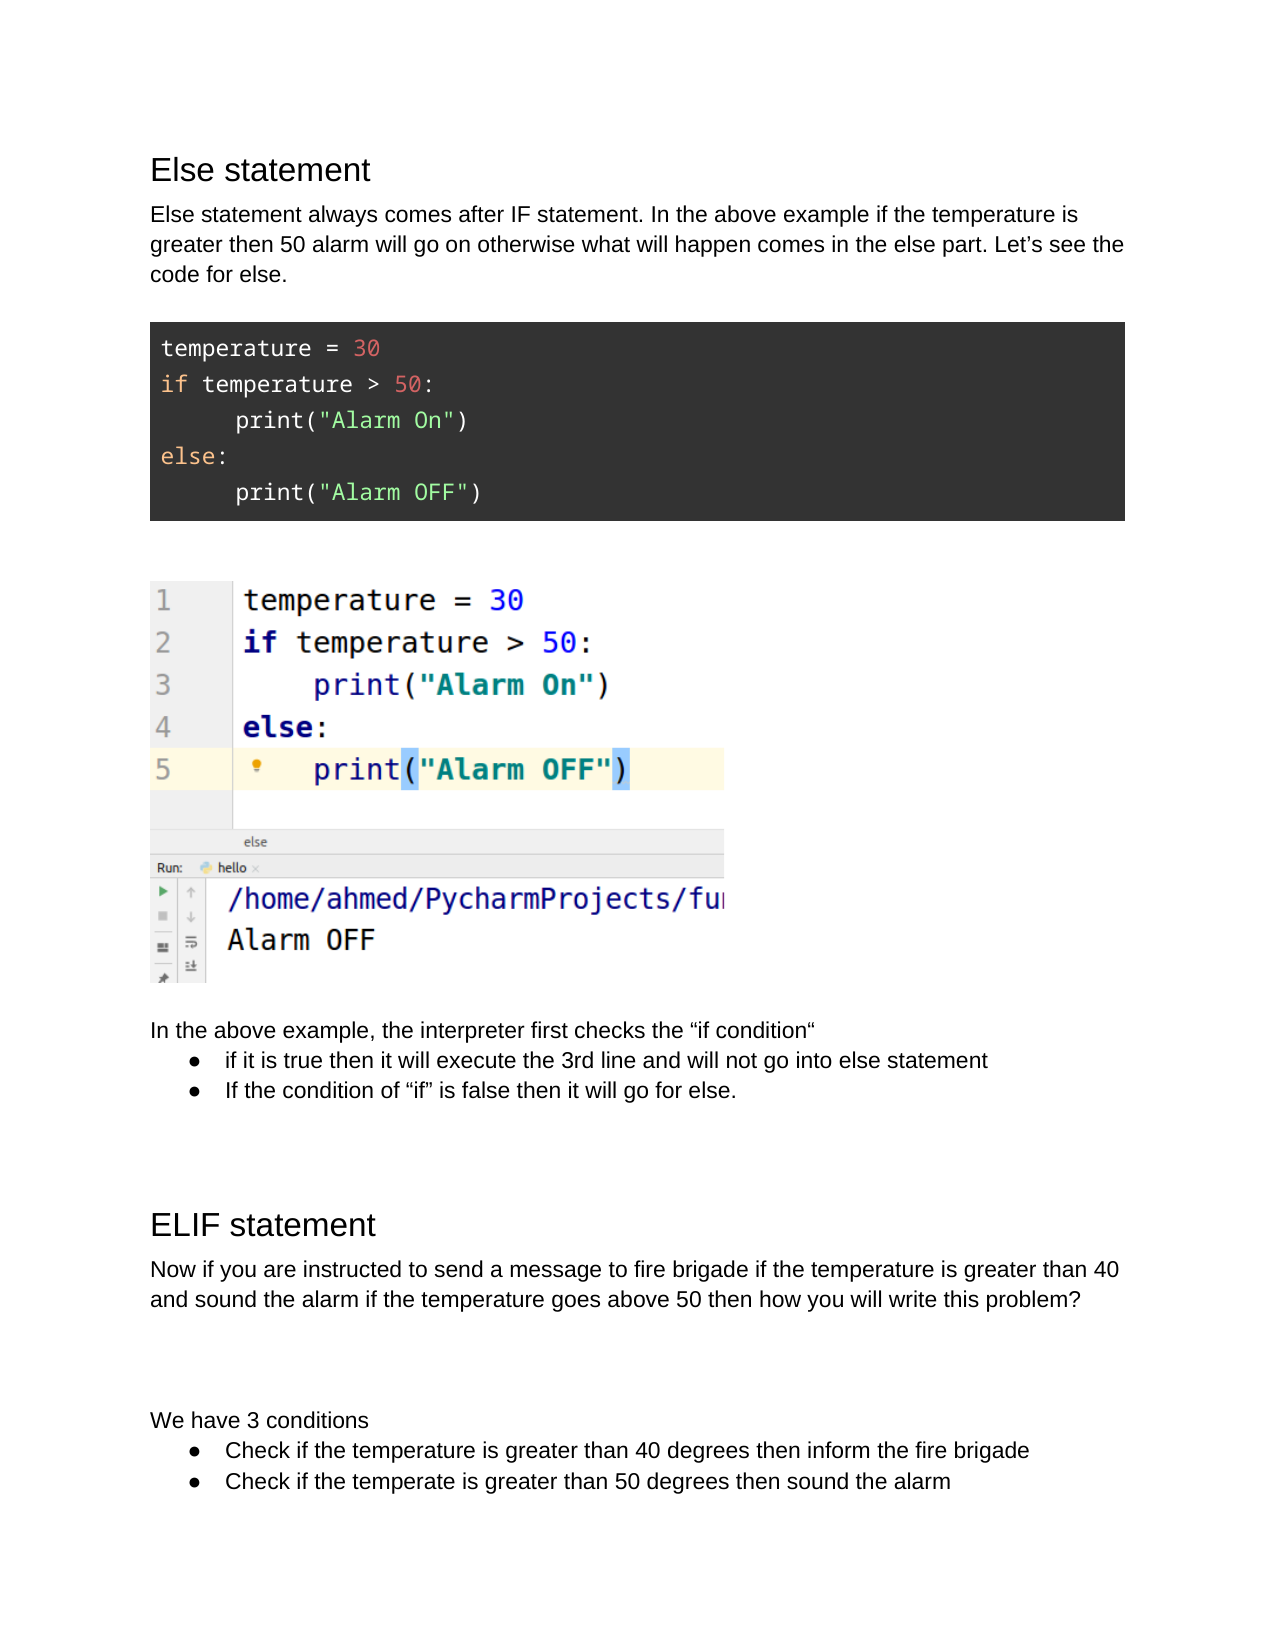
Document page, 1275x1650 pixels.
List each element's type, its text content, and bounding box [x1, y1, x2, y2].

subtitle ELIF statement [150, 1205, 1125, 1244]
list Check if the temperate is greater than 50 degrees then sound the alarm [187, 1468, 1125, 1494]
text Now if you are instructed to send a message to fire brigade if the temperature is greater than 40 and sound the alarm if the temperature goes above 50 then how you will write this problem? [150, 1256, 1125, 1313]
list Check if the temperature is greater than 40 degrees then inform the fire brigade [187, 1437, 1125, 1464]
list if it is true then it will execute the 3rd line and will not go into else statement [187, 1047, 1125, 1073]
table_header temperature = 30 if temperature > 50: print("Alarm On") else: print("Alarm OFF") [150, 322, 1125, 521]
list If the condition of “if” is false then it will go for else. [187, 1077, 1125, 1103]
subtitle Else statement [150, 150, 1125, 188]
text In the above example, the interpreter first checks the “if condition“ [150, 1017, 1125, 1043]
text Else statement always comes after IF statement. In the above example if the temperature is greater then 50 alarm will go on otherwise what will happen comes in the else part. Let’s see the code for else. [150, 201, 1125, 288]
text We have 3 conditions [150, 1407, 1125, 1434]
picture [150, 581, 725, 983]
